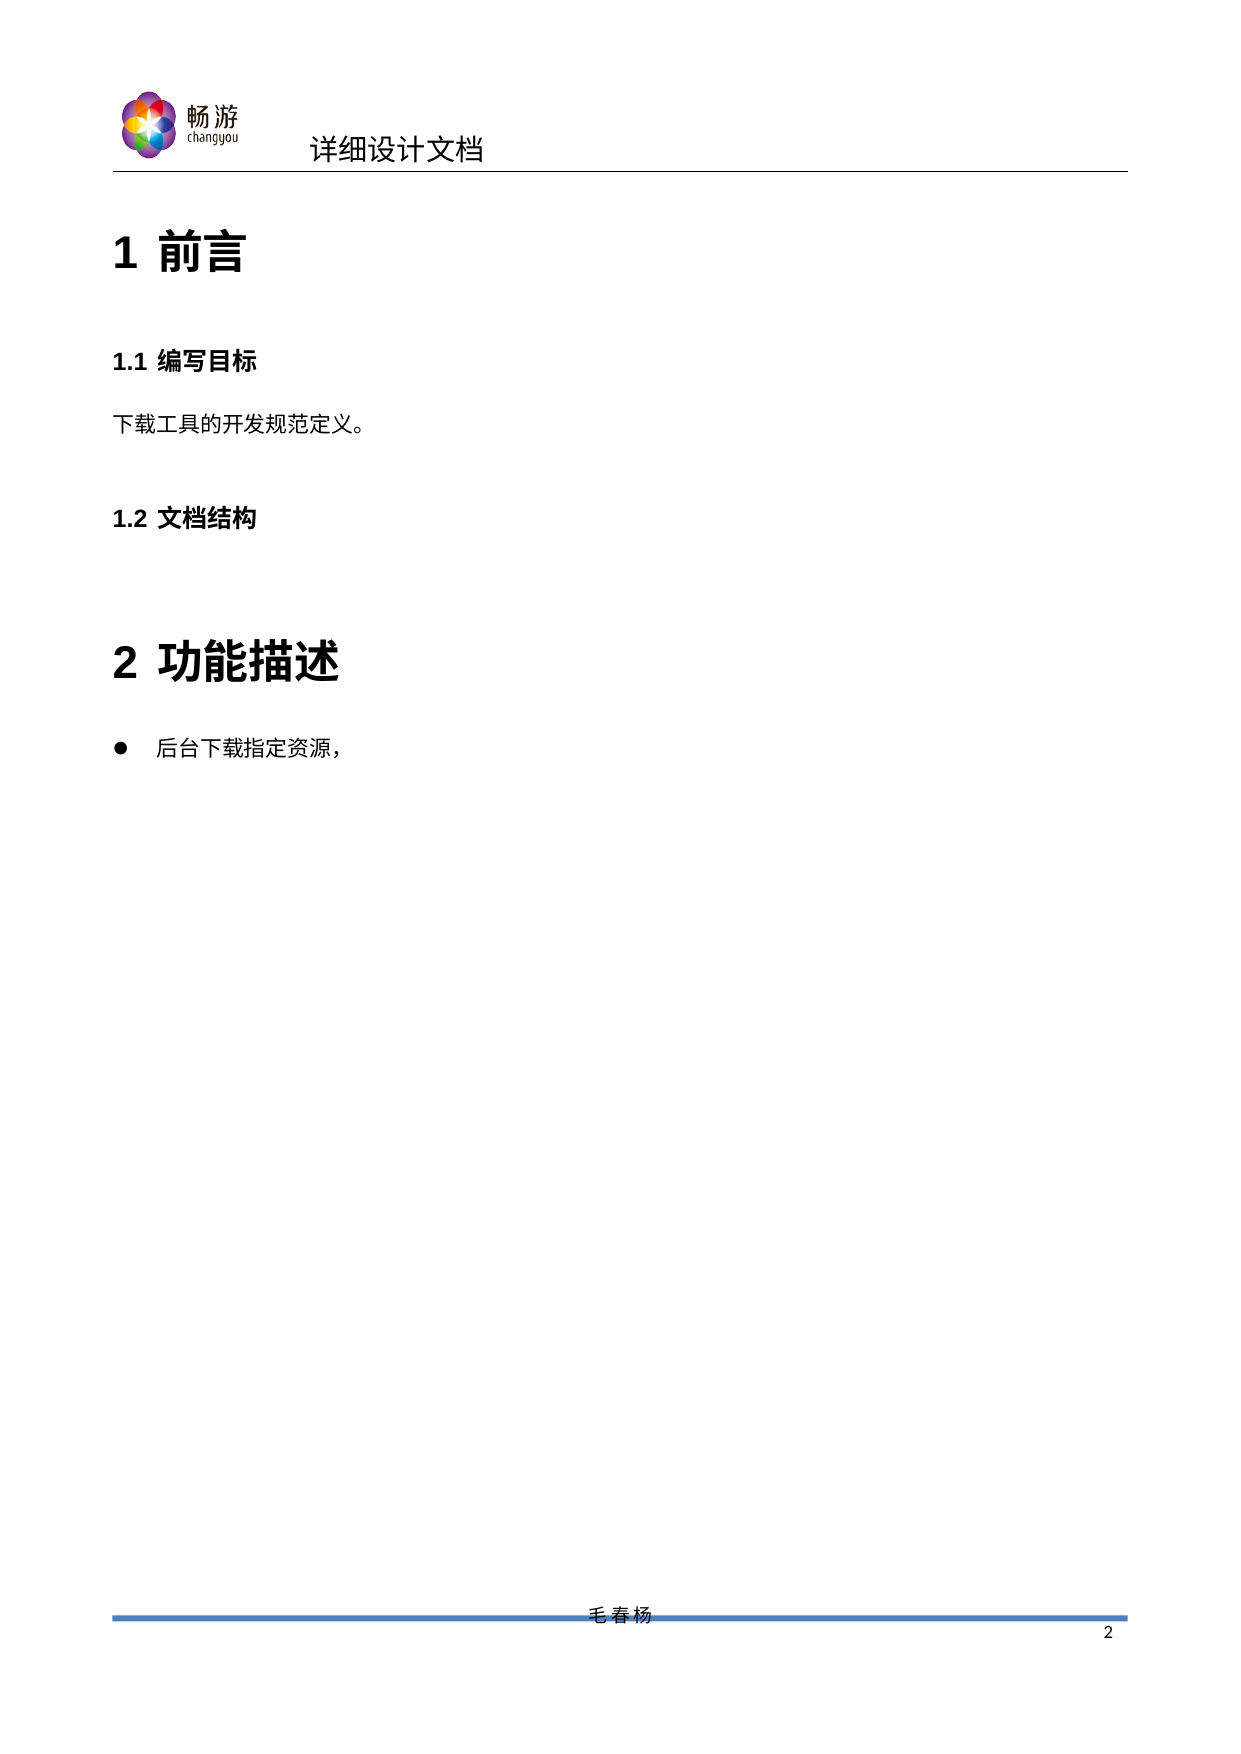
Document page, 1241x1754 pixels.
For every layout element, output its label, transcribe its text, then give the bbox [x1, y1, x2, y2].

text 下载工具的开发规范定义。 [112, 407, 1128, 439]
text 文档结构 [112, 484, 1128, 549]
subtitle 前言 [112, 200, 1128, 298]
list 后台下载指定资源， [112, 730, 1128, 763]
picture [112, 88, 254, 161]
subtitle 功能描述 [112, 610, 1128, 707]
text 编写目标 [112, 327, 1128, 392]
